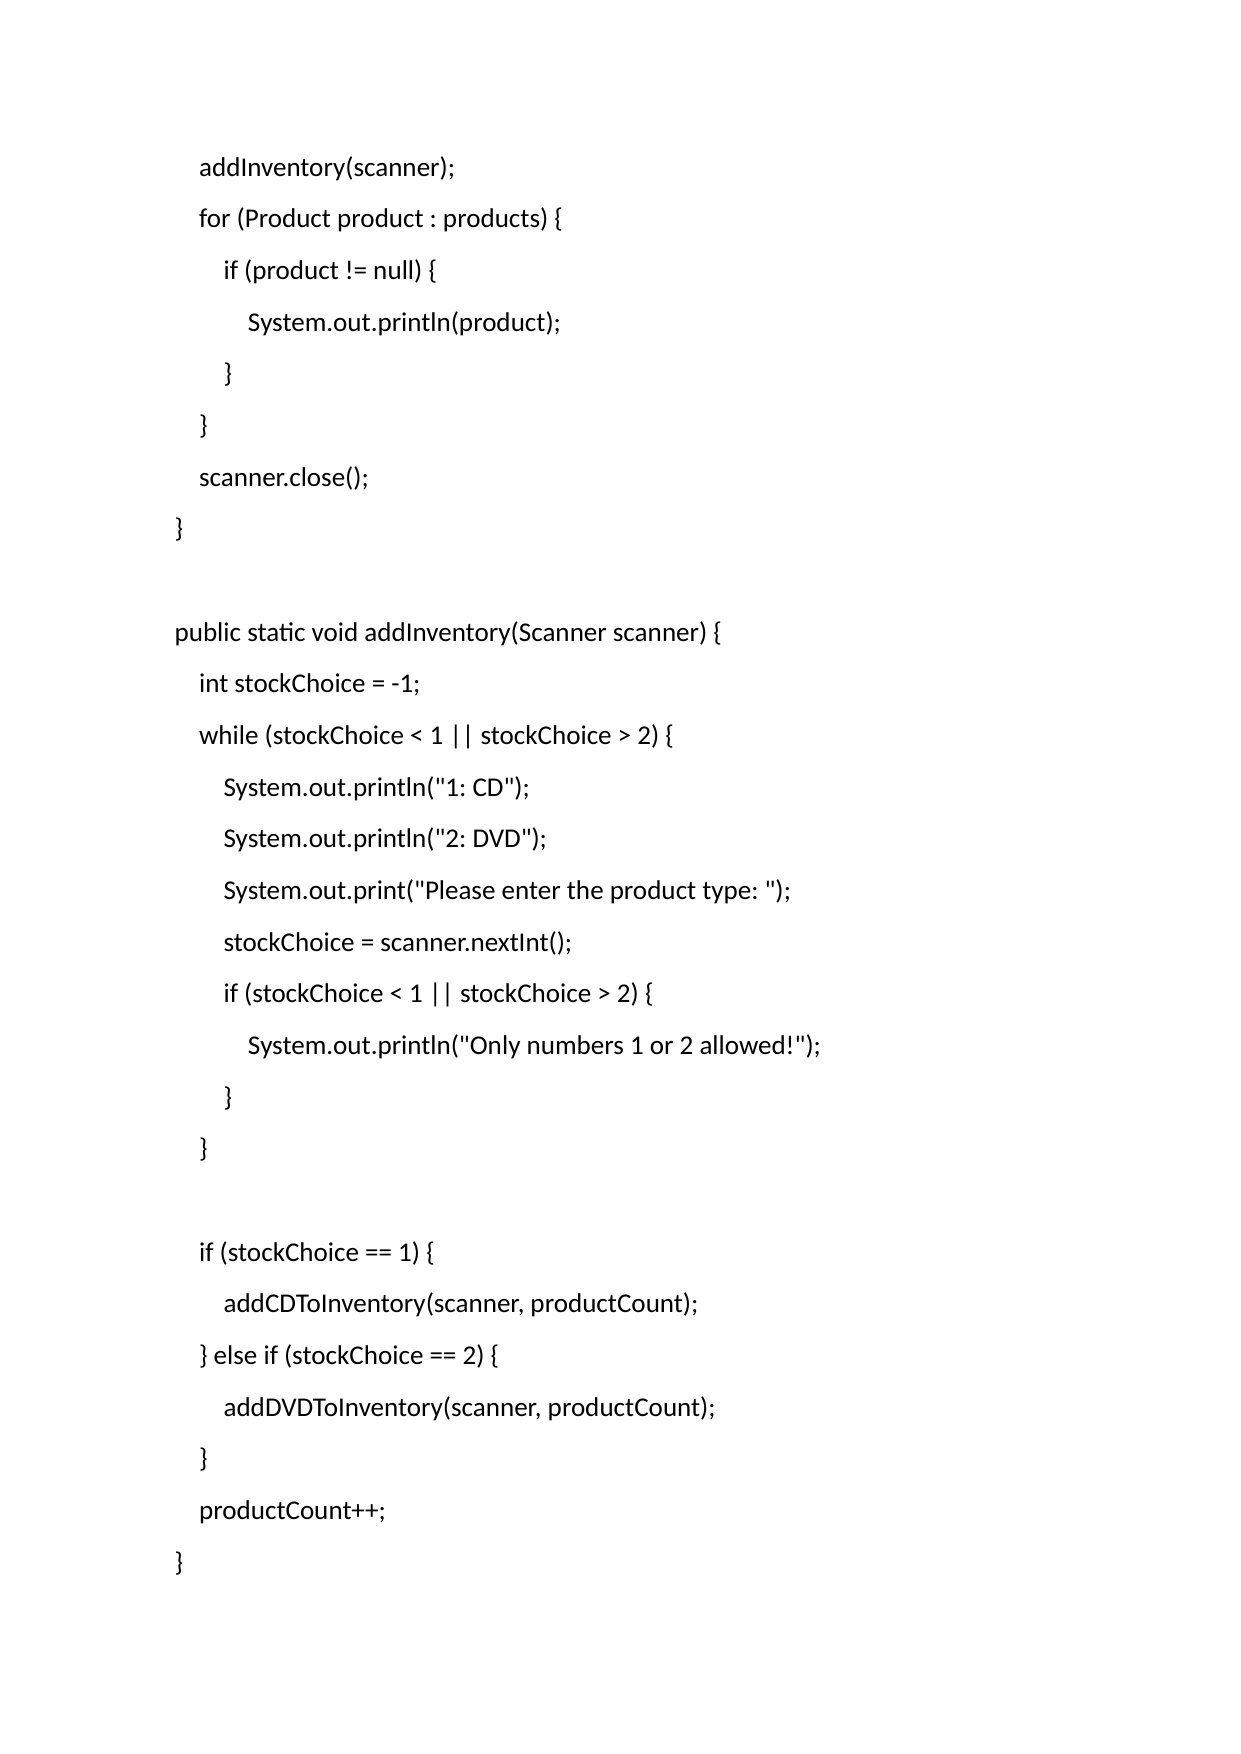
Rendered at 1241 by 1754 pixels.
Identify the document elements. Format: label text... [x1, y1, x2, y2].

text addCDToInventory(scanner, productCount); [150, 1287, 1090, 1320]
text int stockChoice = -1; [150, 667, 1090, 700]
text System.out.println("2: DVD"); [150, 822, 1090, 855]
text } [150, 1545, 1090, 1578]
text System.out.print("Please enter the product type: "); [150, 873, 1090, 906]
text if (stockChoice == 1) { [150, 1235, 1090, 1268]
text } [150, 1132, 1090, 1165]
text for (Product product : products) { [150, 202, 1090, 235]
text } [150, 1080, 1090, 1113]
text if (stockChoice < 1 || stockChoice > 2) { [150, 977, 1090, 1010]
text addInventory(scanner); [150, 150, 1090, 183]
text scanner.close(); [150, 460, 1090, 493]
text productCount++; [150, 1493, 1090, 1526]
text stockChoice = scanner.nextInt(); [150, 925, 1090, 958]
text } else if (stockChoice == 2) { [150, 1338, 1090, 1371]
text } [150, 408, 1090, 441]
text } [150, 1442, 1090, 1475]
text System.out.println("Only numbers 1 or 2 allowed!"); [150, 1028, 1090, 1061]
text } [150, 357, 1090, 390]
text System.out.println(product); [150, 305, 1090, 338]
text System.out.println("1: CD"); [150, 770, 1090, 803]
text while (stockChoice < 1 || stockChoice > 2) { [150, 718, 1090, 751]
text public static void addInventory(Scanner scanner) { [150, 615, 1090, 648]
text addDVDToInventory(scanner, productCount); [150, 1390, 1090, 1423]
text if (product != null) { [150, 253, 1090, 286]
text } [150, 512, 1090, 545]
